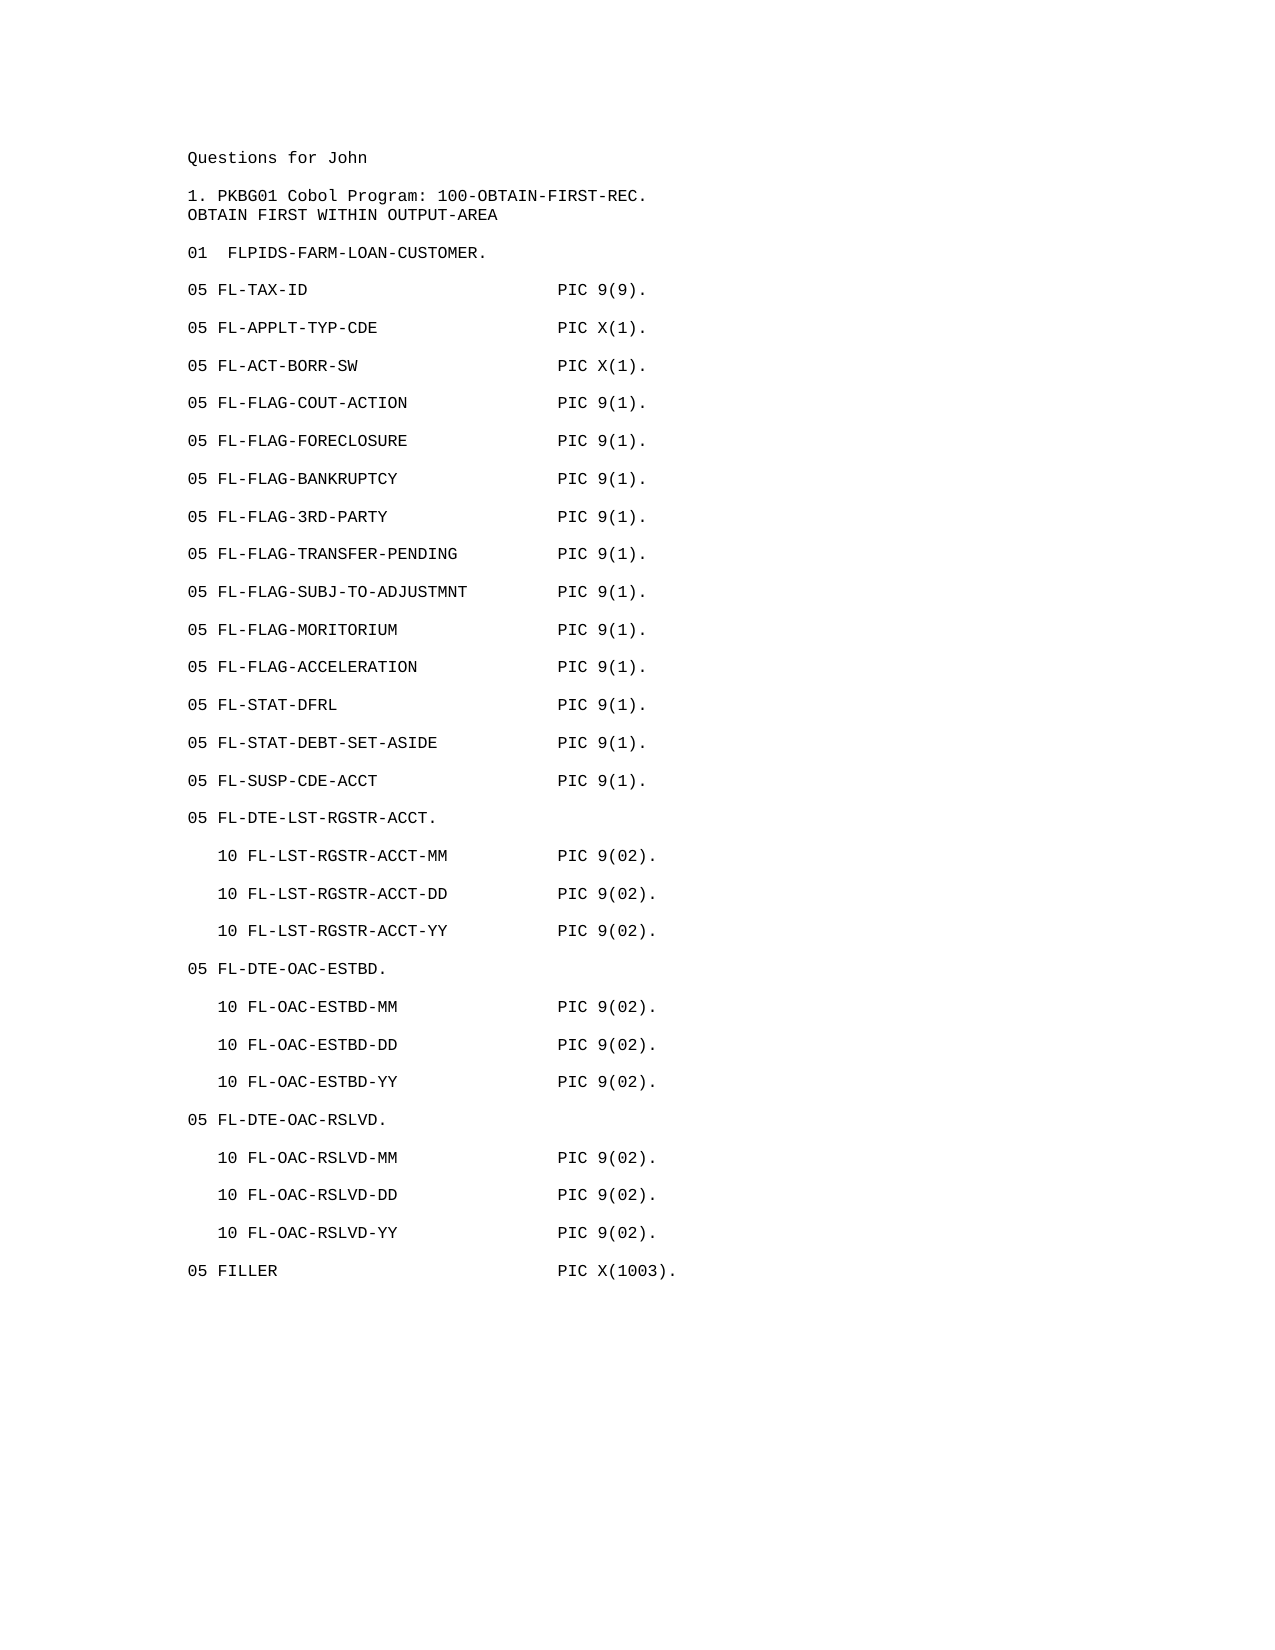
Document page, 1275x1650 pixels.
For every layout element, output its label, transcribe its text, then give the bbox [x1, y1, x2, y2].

text 05 FL-APPLT-TYP-CDE PIC X(1). [187, 320, 1087, 338]
text OBTAIN FIRST WITHIN OUTPUT-AREA [187, 207, 1087, 225]
text 05 FL-DTE-OAC-RSLVD. [187, 1112, 1087, 1130]
text 10 FL-OAC-RSLVD-DD PIC 9(02). [187, 1187, 1087, 1206]
text 05 FILLER PIC X(1003). [187, 1262, 1087, 1281]
text 10 FL-LST-RGSTR-ACCT-MM PIC 9(02). [187, 848, 1087, 866]
text 10 FL-OAC-RSLVD-YY PIC 9(02). [187, 1225, 1087, 1243]
text 05 FL-FLAG-FORECLOSURE PIC 9(1). [187, 433, 1087, 452]
text 05 FL-DTE-OAC-ESTBD. [187, 961, 1087, 979]
text 10 FL-LST-RGSTR-ACCT-YY PIC 9(02). [187, 923, 1087, 942]
text 10 FL-OAC-ESTBD-YY PIC 9(02). [187, 1074, 1087, 1093]
text 10 FL-OAC-ESTBD-MM PIC 9(02). [187, 998, 1087, 1017]
text 05 FL-FLAG-ACCELERATION PIC 9(1). [187, 659, 1087, 678]
text 05 FL-FLAG-BANKRUPTCY PIC 9(1). [187, 471, 1087, 489]
text 01 FLPIDS-FARM-LOAN-CUSTOMER. [187, 244, 1087, 263]
text 05 FL-SUSP-CDE-ACCT PIC 9(1). [187, 772, 1087, 791]
text Questions for John [187, 150, 1087, 169]
text 05 FL-FLAG-TRANSFER-PENDING PIC 9(1). [187, 546, 1087, 565]
text 05 FL-STAT-DFRL PIC 9(1). [187, 697, 1087, 716]
text 05 FL-FLAG-MORITORIUM PIC 9(1). [187, 621, 1087, 640]
text 05 FL-FLAG-3RD-PARTY PIC 9(1). [187, 508, 1087, 527]
text 05 FL-STAT-DEBT-SET-ASIDE PIC 9(1). [187, 734, 1087, 753]
text 10 FL-OAC-RSLVD-MM PIC 9(02). [187, 1149, 1087, 1168]
text 05 FL-FLAG-COUT-ACTION PIC 9(1). [187, 395, 1087, 414]
text 1. PKBG01 Cobol Program: 100-OBTAIN-FIRST-REC. [187, 188, 1087, 207]
text 10 FL-OAC-ESTBD-DD PIC 9(02). [187, 1036, 1087, 1055]
text 05 FL-ACT-BORR-SW PIC X(1). [187, 357, 1087, 376]
text 10 FL-LST-RGSTR-ACCT-DD PIC 9(02). [187, 885, 1087, 904]
text 05 FL-TAX-ID PIC 9(9). [187, 282, 1087, 301]
text 05 FL-FLAG-SUBJ-TO-ADJUSTMNT PIC 9(1). [187, 584, 1087, 602]
text 05 FL-DTE-LST-RGSTR-ACCT. [187, 810, 1087, 829]
